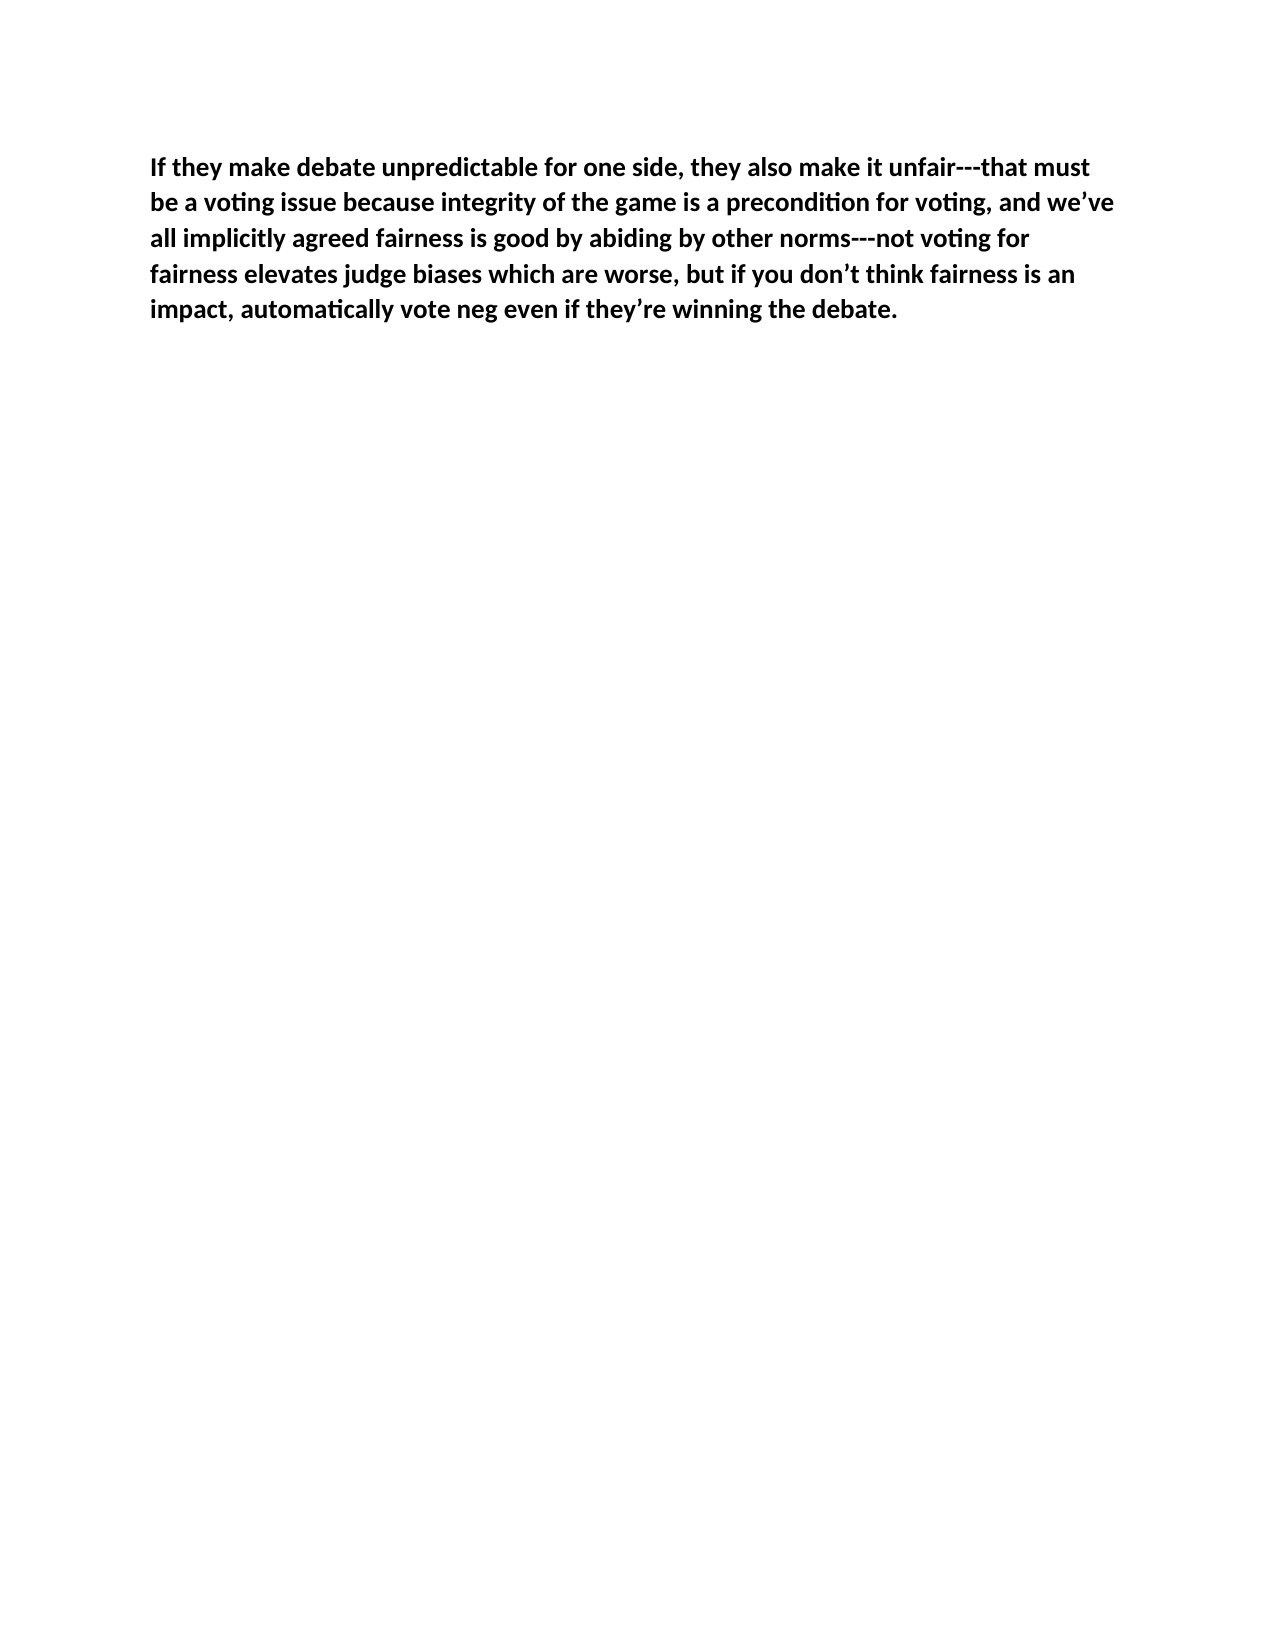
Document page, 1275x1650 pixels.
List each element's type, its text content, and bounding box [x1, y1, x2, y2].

subtitle If they make debate unpredictable for one side, they also make it unfair---that must be a voting issue because integrity of the game is a precondition for voting, and we’ve all implicitly agreed fairness is good by abiding by other norms---not voting for fairness elevates judge biases which are worse, but if you don’t think fairness is an impact, automatically vote neg even if they’re winning the debate. [150, 150, 1125, 326]
